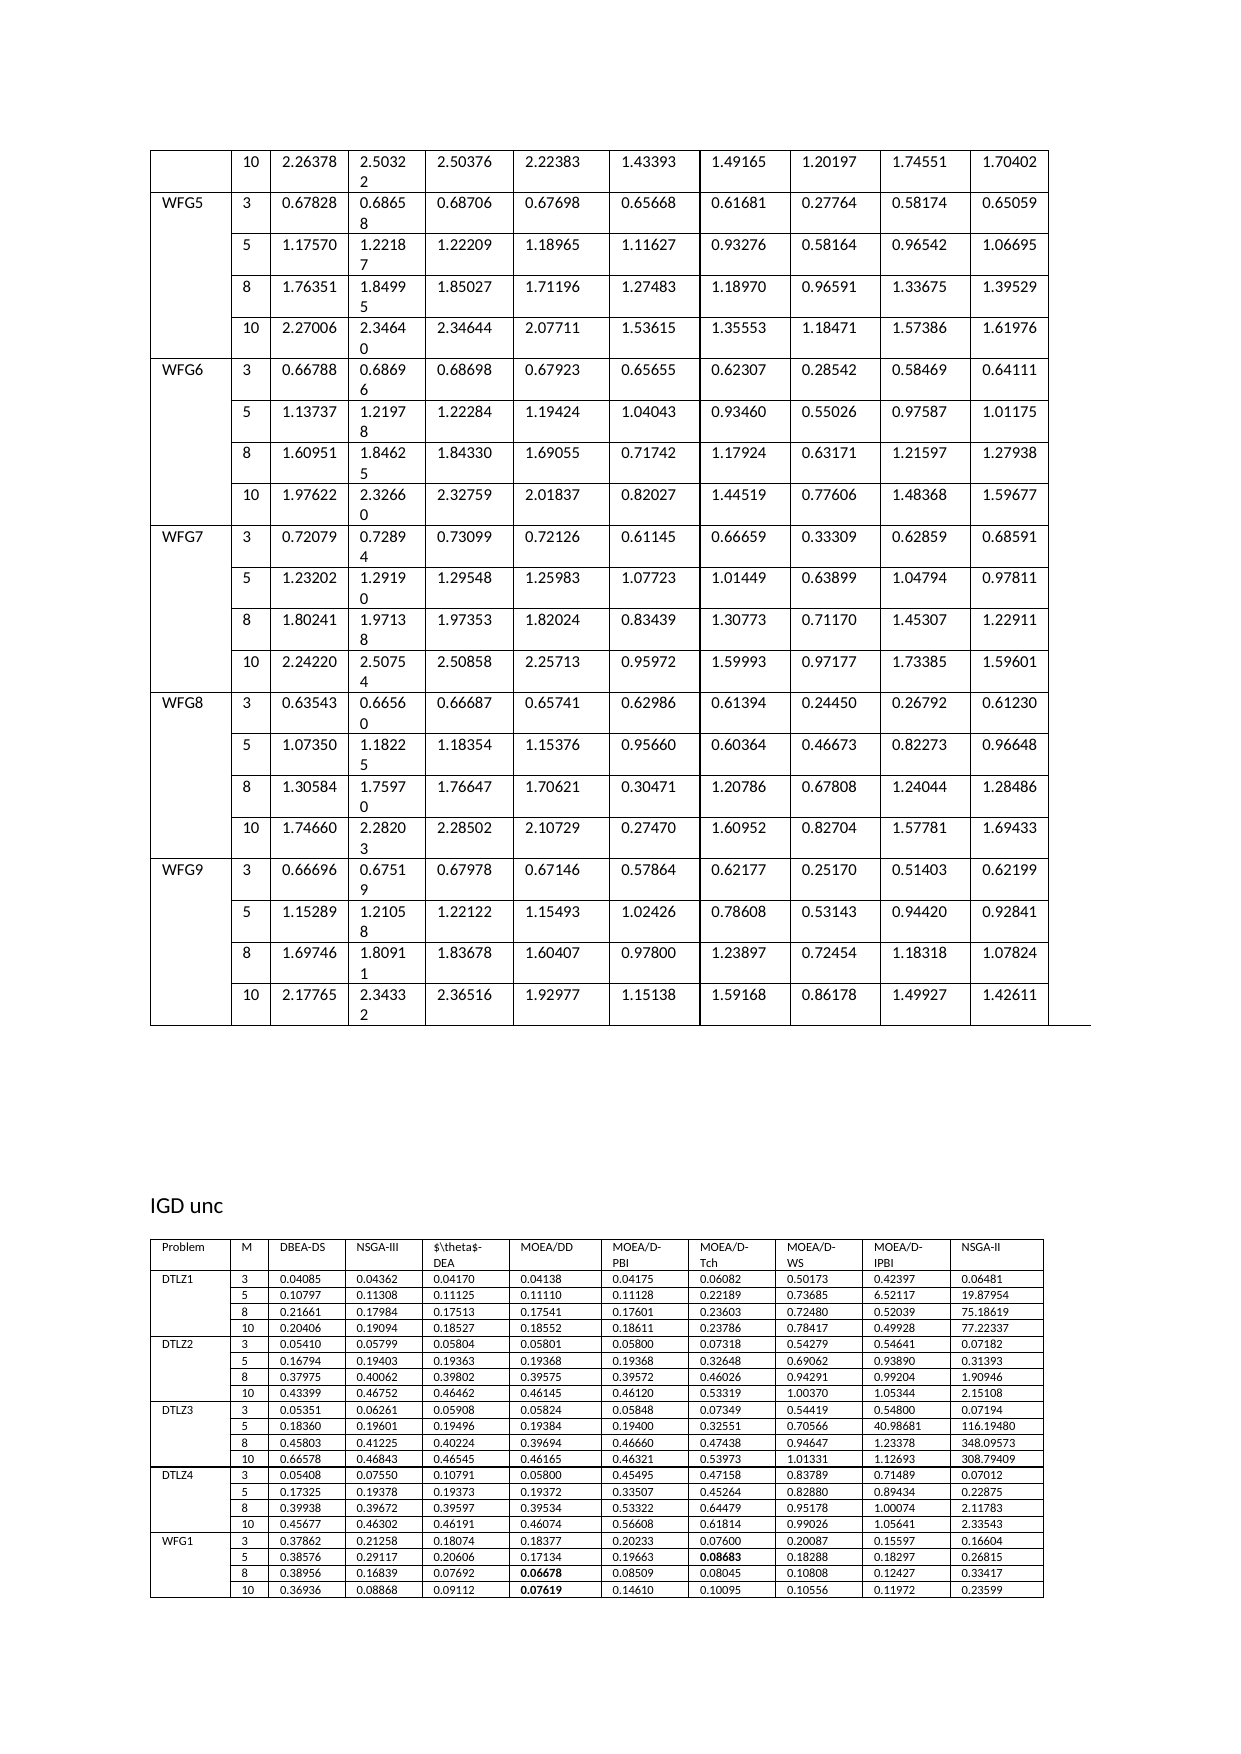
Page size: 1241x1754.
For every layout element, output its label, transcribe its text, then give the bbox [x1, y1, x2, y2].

table_cell 0.82704 [791, 818, 880, 858]
table_cell 0.46321 [602, 1451, 688, 1466]
table_cell 0.92841 [971, 901, 1048, 942]
table_cell 2.33543 [951, 1517, 1043, 1532]
table_header MOEA/D-IPBI [863, 1240, 950, 1270]
table_cell 2.34640 [349, 318, 425, 358]
table_cell 0.46145 [510, 1386, 601, 1401]
table_cell 0.08868 [346, 1582, 422, 1597]
table_cell 0.17984 [346, 1304, 422, 1319]
table_cell 1.30773 [701, 609, 790, 650]
table_cell 0.05848 [602, 1402, 688, 1417]
table_cell 2.50858 [426, 651, 513, 692]
table_cell 0.07182 [951, 1337, 1043, 1352]
table_cell 0.61145 [610, 526, 699, 567]
table_cell 0.86178 [791, 984, 880, 1025]
table_cell 2.24220 [271, 651, 348, 692]
table_cell 0.19373 [423, 1484, 509, 1499]
table_cell 1.22284 [426, 401, 513, 442]
table_cell 19.87954 [951, 1288, 1043, 1303]
table_cell 0.38956 [269, 1566, 345, 1581]
table_cell 0.31393 [951, 1353, 1043, 1368]
table_cell 0.07194 [951, 1402, 1043, 1417]
table_cell 1.59677 [971, 484, 1048, 525]
table_cell 1.43393 [610, 151, 699, 192]
table_header $\theta$-DEA [423, 1240, 509, 1270]
table_cell 1.13737 [271, 401, 348, 442]
table_cell 0.45803 [269, 1435, 345, 1450]
table_cell 1.39529 [971, 276, 1048, 317]
table_cell 0.97800 [610, 943, 699, 983]
table_cell WFG7 [151, 526, 231, 692]
table_cell 0.61394 [701, 693, 790, 733]
table_cell 0.39694 [510, 1435, 601, 1450]
table_cell 1.61976 [971, 318, 1048, 358]
table_cell 0.63171 [791, 443, 880, 483]
table_cell 0.40062 [346, 1369, 422, 1385]
table_cell 0.97811 [971, 568, 1048, 608]
table_cell 0.20406 [269, 1320, 345, 1336]
table_cell 0.11308 [346, 1288, 422, 1303]
table_cell 0.56608 [602, 1517, 688, 1532]
table_cell 2.07711 [514, 318, 609, 358]
table_cell 2.34644 [426, 318, 513, 358]
table_cell 10 [231, 1451, 268, 1466]
table_cell 1.33675 [881, 276, 970, 317]
table_cell 0.11110 [510, 1288, 601, 1303]
table_cell 8 [231, 1500, 268, 1516]
table_cell 0.39672 [346, 1500, 422, 1516]
table_cell 1.70621 [514, 776, 609, 817]
table_cell 1.69433 [971, 818, 1048, 858]
table_cell 1.27938 [971, 443, 1048, 483]
table_cell 0.69062 [776, 1353, 862, 1368]
table_cell 1.06695 [971, 234, 1048, 275]
table_cell 0.05800 [602, 1337, 688, 1352]
table_cell 0.96591 [791, 276, 880, 317]
table_cell 0.82880 [776, 1484, 862, 1499]
table_cell 1.18970 [701, 276, 790, 317]
table_cell 0.05804 [423, 1337, 509, 1352]
table_cell 0.19094 [346, 1320, 422, 1336]
table_cell 5 [231, 1549, 268, 1564]
table_cell 75.18619 [951, 1304, 1043, 1319]
table_cell 10 [232, 984, 270, 1025]
table_cell 10 [231, 1517, 268, 1532]
table_cell 0.12427 [863, 1566, 950, 1581]
table_cell 0.68698 [426, 359, 513, 400]
table_cell 1.74551 [881, 151, 970, 192]
table_cell 0.39575 [510, 1369, 601, 1385]
table_cell 0.49928 [863, 1320, 950, 1336]
table_cell 0.46120 [602, 1386, 688, 1401]
table_cell 1.69055 [514, 443, 609, 483]
table_cell 1.07350 [271, 734, 348, 775]
table_cell 0.08683 [689, 1549, 775, 1564]
table_cell 5 [231, 1288, 268, 1303]
table_cell 2.27006 [271, 318, 348, 358]
table_cell WFG6 [151, 359, 231, 525]
table_cell 1.17924 [701, 443, 790, 483]
table_cell 2.15108 [951, 1386, 1043, 1401]
table_cell 0.21258 [346, 1533, 422, 1548]
table_cell 0.10808 [776, 1566, 862, 1581]
table_cell 0.33507 [602, 1484, 688, 1499]
table_cell 10 [231, 1386, 268, 1401]
table_cell 0.65655 [610, 359, 699, 400]
table_cell 0.07619 [510, 1582, 601, 1597]
table_cell 0.99204 [863, 1369, 950, 1385]
table_cell 0.27470 [610, 818, 699, 858]
table_cell 1.42611 [971, 984, 1048, 1025]
table_cell 0.16839 [346, 1566, 422, 1581]
table_cell 0.77606 [791, 484, 880, 525]
table_cell 0.07600 [689, 1533, 775, 1548]
table_cell DTLZ1 [151, 1271, 230, 1336]
table_cell 0.09112 [423, 1582, 509, 1597]
table_cell [274, 1026, 1091, 1051]
table_cell 2.28203 [349, 818, 425, 858]
table_cell 0.97177 [791, 651, 880, 692]
table_cell 0.95178 [776, 1500, 862, 1516]
table_header MOEA/D-PBI [602, 1240, 688, 1270]
table_cell 0.05800 [510, 1468, 601, 1483]
table_cell 0.72480 [776, 1304, 862, 1319]
table_cell 0.53319 [689, 1386, 775, 1401]
table_cell 0.93890 [863, 1353, 950, 1368]
table_cell 0.46843 [346, 1451, 422, 1466]
table_cell 0.08045 [689, 1566, 775, 1581]
table_cell 1.71196 [514, 276, 609, 317]
table_cell 10 [231, 1582, 268, 1597]
table_cell 0.22189 [689, 1288, 775, 1303]
table_cell 8 [231, 1566, 268, 1581]
table_cell 0.33309 [791, 526, 880, 567]
table_cell 0.16604 [951, 1533, 1043, 1548]
table_cell 1.80241 [271, 609, 348, 650]
table_cell 0.64479 [689, 1500, 775, 1516]
table_cell 0.83789 [776, 1468, 862, 1483]
table_header M [231, 1240, 268, 1270]
table_cell 0.07012 [951, 1468, 1043, 1483]
table_cell 1.01449 [701, 568, 790, 608]
table_cell 0.96648 [971, 734, 1048, 775]
table_cell 0.45677 [269, 1517, 345, 1532]
table_cell 0.83439 [610, 609, 699, 650]
table_cell 0.33417 [951, 1566, 1043, 1581]
table_cell 0.94647 [776, 1435, 862, 1450]
table_cell 77.22337 [951, 1320, 1043, 1336]
table_cell 0.46752 [346, 1386, 422, 1401]
table_cell 5 [232, 234, 270, 275]
table_cell 0.04170 [423, 1271, 509, 1287]
table_cell 0.71170 [791, 609, 880, 650]
table_cell 1.85027 [426, 276, 513, 317]
table_cell 0.46673 [791, 734, 880, 775]
table_cell 0.32551 [689, 1419, 775, 1434]
table_cell 1.53615 [610, 318, 699, 358]
table_cell 3 [232, 693, 270, 733]
table_cell 308.79409 [951, 1451, 1043, 1466]
table_cell 1.60952 [701, 818, 790, 858]
table_cell 2.36516 [426, 984, 513, 1025]
table_cell 0.40224 [423, 1435, 509, 1450]
table_cell 0.67828 [271, 193, 348, 233]
table_cell 0.68706 [426, 193, 513, 233]
table_cell 0.96542 [881, 234, 970, 275]
table_cell 0.61814 [689, 1517, 775, 1532]
table_cell 0.04085 [269, 1271, 345, 1287]
table_cell 0.19384 [510, 1419, 601, 1434]
table_cell 1.84330 [426, 443, 513, 483]
table_cell 0.72079 [271, 526, 348, 567]
table_cell 2.32660 [349, 484, 425, 525]
table_cell 0.39938 [269, 1500, 345, 1516]
table_cell 0.17541 [510, 1304, 601, 1319]
table_cell 2.11783 [951, 1500, 1043, 1516]
table_cell 0.14610 [602, 1582, 688, 1597]
table_cell 1.15493 [514, 901, 609, 942]
table_cell 0.39802 [423, 1369, 509, 1385]
table_header Problem [151, 1240, 230, 1270]
table_cell 0.10556 [776, 1582, 862, 1597]
table_cell 0.25170 [791, 859, 880, 900]
table_cell 0.54800 [863, 1402, 950, 1417]
table_cell 1.60951 [271, 443, 348, 483]
table_cell 0.07349 [689, 1402, 775, 1417]
table_cell 1.20197 [791, 151, 880, 192]
table_cell 6.52117 [863, 1288, 950, 1303]
table_cell 1.74660 [271, 818, 348, 858]
table_cell 0.26815 [951, 1549, 1043, 1564]
table_cell 0.58174 [881, 193, 970, 233]
table_cell 0.72126 [514, 526, 609, 567]
table_cell 0.19403 [346, 1353, 422, 1368]
table_cell 8 [231, 1435, 268, 1450]
table_cell 1.28486 [971, 776, 1048, 817]
table_cell 5 [231, 1484, 268, 1499]
table_cell 1.22911 [971, 609, 1048, 650]
table_cell 1.07723 [610, 568, 699, 608]
table_cell 0.19496 [423, 1419, 509, 1434]
table_cell 0.05801 [510, 1337, 601, 1352]
table_cell 3 [232, 193, 270, 233]
table_cell 0.10791 [423, 1468, 509, 1483]
table_cell 1.23202 [271, 568, 348, 608]
table_cell 1.04043 [610, 401, 699, 442]
table_cell 0.46302 [346, 1517, 422, 1532]
table_cell 0.62177 [701, 859, 790, 900]
table_cell 0.05799 [346, 1337, 422, 1352]
table_cell 3 [231, 1337, 268, 1352]
table_cell 0.24450 [791, 693, 880, 733]
table_cell 0.78608 [701, 901, 790, 942]
table_cell 0.11125 [423, 1288, 509, 1303]
table_cell 0.52039 [863, 1304, 950, 1319]
table_cell 0.67519 [349, 859, 425, 900]
table_cell 0.73685 [776, 1288, 862, 1303]
table_cell 0.65741 [514, 693, 609, 733]
table_cell 0.42397 [863, 1271, 950, 1287]
table_header MOEA/D-WS [776, 1240, 862, 1270]
table_cell 0.51403 [881, 859, 970, 900]
table_cell 0.18074 [423, 1533, 509, 1548]
table_cell 0.46165 [510, 1451, 601, 1466]
table_cell 1.80911 [349, 943, 425, 983]
table_header NSGA-II [951, 1240, 1043, 1270]
table_cell 0.23603 [689, 1304, 775, 1319]
table_cell 0.45264 [689, 1484, 775, 1499]
table_cell 0.60364 [701, 734, 790, 775]
table_cell 2.50376 [426, 151, 513, 192]
table_cell 1.01331 [776, 1451, 862, 1466]
table_cell 5 [231, 1353, 268, 1368]
table_cell 0.61230 [971, 693, 1048, 733]
table_cell 348.09573 [951, 1435, 1043, 1450]
table_cell 1.23378 [863, 1435, 950, 1450]
table_cell 1.00370 [776, 1386, 862, 1401]
table_cell 10 [232, 818, 270, 858]
table_cell 0.19400 [602, 1419, 688, 1434]
table_cell 1.22122 [426, 901, 513, 942]
table_cell 0.39572 [602, 1369, 688, 1385]
table_cell WFG9 [151, 859, 231, 1025]
table_cell 1.15376 [514, 734, 609, 775]
table_cell 8 [232, 276, 270, 317]
table_cell 1.97622 [271, 484, 348, 525]
table_cell 0.17513 [423, 1304, 509, 1319]
table_cell 1.35553 [701, 318, 790, 358]
table_cell 0.66578 [269, 1451, 345, 1466]
table_cell 0.08509 [602, 1566, 688, 1581]
table_cell 1.90946 [951, 1369, 1043, 1385]
table_cell 0.66687 [426, 693, 513, 733]
table_cell 0.17134 [510, 1549, 601, 1564]
table_cell 0.04138 [510, 1271, 601, 1287]
table_cell 0.71742 [610, 443, 699, 483]
table_cell 0.23599 [951, 1582, 1043, 1597]
table_cell 0.46191 [423, 1517, 509, 1532]
table_cell 1.24044 [881, 776, 970, 817]
table_cell 0.50173 [776, 1271, 862, 1287]
table_cell 0.32648 [689, 1353, 775, 1368]
table_cell 8 [232, 443, 270, 483]
table_header MOEA/DD [510, 1240, 601, 1270]
table_cell 0.53973 [689, 1451, 775, 1466]
table_cell 0.43399 [269, 1386, 345, 1401]
text IGD unc [150, 1192, 1090, 1220]
table_cell 5 [232, 568, 270, 608]
table_cell 1.73385 [881, 651, 970, 692]
table_cell 0.06082 [689, 1271, 775, 1287]
table_cell 0.82273 [881, 734, 970, 775]
table_cell 1.21058 [349, 901, 425, 942]
table_cell 1.48368 [881, 484, 970, 525]
table_cell 0.19378 [346, 1484, 422, 1499]
table_cell 0.82027 [610, 484, 699, 525]
table_cell 1.23897 [701, 943, 790, 983]
table_cell 0.22875 [951, 1484, 1043, 1499]
table_cell 1.18965 [514, 234, 609, 275]
table_cell 0.28542 [791, 359, 880, 400]
table_cell 0.36936 [269, 1582, 345, 1597]
table_cell 0.58469 [881, 359, 970, 400]
table_cell 0.07550 [346, 1468, 422, 1483]
table_cell 3 [231, 1271, 268, 1287]
table_cell 1.11627 [610, 234, 699, 275]
table_cell 1.49927 [881, 984, 970, 1025]
table_cell 1.20786 [701, 776, 790, 817]
table_header NSGA-III [346, 1240, 422, 1270]
table_cell 1.27483 [610, 276, 699, 317]
table_cell 0.19372 [510, 1484, 601, 1499]
table_cell 1.04794 [881, 568, 970, 608]
table_cell 10 [231, 1320, 268, 1336]
table_cell 0.57864 [610, 859, 699, 900]
table_cell 0.65059 [971, 193, 1048, 233]
table_cell 0.17325 [269, 1484, 345, 1499]
table_cell 1.60407 [514, 943, 609, 983]
table_cell 116.19480 [951, 1419, 1043, 1434]
table_cell 1.44519 [701, 484, 790, 525]
table_cell 5 [232, 901, 270, 942]
table_cell 0.66560 [349, 693, 425, 733]
table_cell 0.19368 [602, 1353, 688, 1368]
table_cell 1.69746 [271, 943, 348, 983]
table_cell 2.01837 [514, 484, 609, 525]
table_cell WFG1 [151, 1533, 230, 1597]
table_cell 0.54419 [776, 1402, 862, 1417]
table_cell 0.18377 [510, 1533, 601, 1548]
table_cell 1.97353 [426, 609, 513, 650]
table_cell 0.63899 [791, 568, 880, 608]
table_cell 1.21978 [349, 401, 425, 442]
table_cell 1.15289 [271, 901, 348, 942]
table_cell 3 [232, 859, 270, 900]
table_cell 8 [231, 1369, 268, 1385]
table_cell 0.94291 [776, 1369, 862, 1385]
table_cell 10 [232, 318, 270, 358]
table_cell 0.18552 [510, 1320, 601, 1336]
table_cell DTLZ4 [151, 1468, 230, 1532]
table_cell 0.61681 [701, 193, 790, 233]
table_cell 0.30471 [610, 776, 699, 817]
table_cell 0.55026 [791, 401, 880, 442]
table_cell 0.71489 [863, 1468, 950, 1483]
table_cell 8 [232, 943, 270, 983]
table_cell 2.10729 [514, 818, 609, 858]
table_cell 8 [232, 609, 270, 650]
table_cell 0.93460 [701, 401, 790, 442]
table_cell 0.46074 [510, 1517, 601, 1532]
table_cell 0.19368 [510, 1353, 601, 1368]
table_cell 1.84995 [349, 276, 425, 317]
table_cell 2.28502 [426, 818, 513, 858]
table_cell 1.18354 [426, 734, 513, 775]
table_cell 0.95972 [610, 651, 699, 692]
table_cell 5 [232, 401, 270, 442]
table_cell 1.75970 [349, 776, 425, 817]
table_header MOEA/D-Tch [689, 1240, 775, 1270]
table_cell 0.23786 [689, 1320, 775, 1336]
table_cell 2.50322 [349, 151, 425, 192]
table_cell 0.68696 [349, 359, 425, 400]
table_cell 1.25983 [514, 568, 609, 608]
table_cell 0.46026 [689, 1369, 775, 1385]
table_cell 0.06481 [951, 1271, 1043, 1287]
table_cell 10 [232, 484, 270, 525]
table_cell 0.18611 [602, 1320, 688, 1336]
table_cell 0.47438 [689, 1435, 775, 1450]
table_cell 0.70566 [776, 1419, 862, 1434]
table_cell 0.37975 [269, 1369, 345, 1385]
table_cell 0.73099 [426, 526, 513, 567]
table_cell 0.46545 [423, 1451, 509, 1466]
table_cell 0.66788 [271, 359, 348, 400]
table_cell 5 [232, 734, 270, 775]
table_cell 1.07824 [971, 943, 1048, 983]
table_cell 0.53143 [791, 901, 880, 942]
table_cell 1.01175 [971, 401, 1048, 442]
table_cell 0.38576 [269, 1549, 345, 1564]
table_cell 2.25713 [514, 651, 609, 692]
table_cell 0.10797 [269, 1288, 345, 1303]
table_cell WFG8 [151, 693, 231, 858]
table_cell 0.53322 [602, 1500, 688, 1516]
table_cell 0.10095 [689, 1582, 775, 1597]
table_cell 2.32759 [426, 484, 513, 525]
table_cell 1.18471 [791, 318, 880, 358]
table_cell 1.22209 [426, 234, 513, 275]
table_cell 1.59993 [701, 651, 790, 692]
table_cell DTLZ2 [151, 1337, 230, 1401]
table_cell 3 [232, 359, 270, 400]
table_cell 1.02426 [610, 901, 699, 942]
table_cell DTLZ3 [151, 1402, 230, 1466]
table_cell 1.76647 [426, 776, 513, 817]
table_cell 0.05824 [510, 1402, 601, 1417]
table_cell 1.22187 [349, 234, 425, 275]
table_cell 0.17601 [602, 1304, 688, 1319]
table_cell 8 [231, 1304, 268, 1319]
table_cell 1.59601 [971, 651, 1048, 692]
table_cell 0.62859 [881, 526, 970, 567]
table_cell 1.18318 [881, 943, 970, 983]
table_cell 0.65668 [610, 193, 699, 233]
table_cell 1.57386 [881, 318, 970, 358]
table_cell 0.62199 [971, 859, 1048, 900]
table_cell 1.57781 [881, 818, 970, 858]
table_cell 1.19424 [514, 401, 609, 442]
table_cell 0.21661 [269, 1304, 345, 1319]
table_cell 0.47158 [689, 1468, 775, 1483]
table_cell 0.20233 [602, 1533, 688, 1548]
table_cell 1.83678 [426, 943, 513, 983]
table_cell 0.27764 [791, 193, 880, 233]
table_cell 0.18360 [269, 1419, 345, 1434]
table_cell 1.00074 [863, 1500, 950, 1516]
table_cell 0.06678 [510, 1566, 601, 1581]
table_cell 0.72894 [349, 526, 425, 567]
table_cell 0.67698 [514, 193, 609, 233]
table_cell 0.20606 [423, 1549, 509, 1564]
table_cell 1.21597 [881, 443, 970, 483]
table_cell 0.18527 [423, 1320, 509, 1336]
table_cell 0.78417 [776, 1320, 862, 1336]
table_cell 0.39534 [510, 1500, 601, 1516]
table_cell 0.18297 [863, 1549, 950, 1564]
table_cell 0.26792 [881, 693, 970, 733]
table_cell 5 [231, 1419, 268, 1434]
table_cell 0.99026 [776, 1517, 862, 1532]
table_cell 1.76351 [271, 276, 348, 317]
table_cell 0.54279 [776, 1337, 862, 1352]
table_cell 0.19363 [423, 1353, 509, 1368]
table_cell 0.67978 [426, 859, 513, 900]
table_cell 2.50754 [349, 651, 425, 692]
table_cell 0.05351 [269, 1402, 345, 1417]
table_cell 0.93276 [701, 234, 790, 275]
table_cell 0.68658 [349, 193, 425, 233]
table_cell 1.59168 [701, 984, 790, 1025]
table_cell 3 [231, 1402, 268, 1417]
table_cell 0.89434 [863, 1484, 950, 1499]
table_cell 0.18288 [776, 1549, 862, 1564]
table_cell 0.11128 [602, 1288, 688, 1303]
table_cell 0.68591 [971, 526, 1048, 567]
table_cell 0.62986 [610, 693, 699, 733]
table_cell 1.92977 [514, 984, 609, 1025]
table_cell 1.97138 [349, 609, 425, 650]
table_cell 0.20087 [776, 1533, 862, 1548]
table_cell 0.41225 [346, 1435, 422, 1450]
table_cell 0.04175 [602, 1271, 688, 1287]
table_cell 0.37862 [269, 1533, 345, 1548]
table_cell 0.46462 [423, 1386, 509, 1401]
table_cell 1.45307 [881, 609, 970, 650]
table_cell 0.94420 [881, 901, 970, 942]
table_cell 0.67808 [791, 776, 880, 817]
table_cell 1.12693 [863, 1451, 950, 1466]
table_cell 1.05344 [863, 1386, 950, 1401]
table_cell 0.45495 [602, 1468, 688, 1483]
table_cell 0.97587 [881, 401, 970, 442]
table_cell 1.05641 [863, 1517, 950, 1532]
table_cell 0.64111 [971, 359, 1048, 400]
table_cell 1.30584 [271, 776, 348, 817]
table_cell 1.29190 [349, 568, 425, 608]
table_cell 0.72454 [791, 943, 880, 983]
table_cell 0.11972 [863, 1582, 950, 1597]
table_cell 10 [232, 651, 270, 692]
table_cell 0.19601 [346, 1419, 422, 1434]
table_cell 1.49165 [701, 151, 790, 192]
table_cell 3 [231, 1533, 268, 1548]
table_cell 0.05410 [269, 1337, 345, 1352]
table_cell 0.05408 [269, 1468, 345, 1483]
table_cell 0.95660 [610, 734, 699, 775]
table_cell 1.70402 [971, 151, 1048, 192]
table_cell WFG5 [151, 193, 231, 358]
table_cell 0.16794 [269, 1353, 345, 1368]
table_cell 0.07692 [423, 1566, 509, 1581]
table_cell 0.06261 [346, 1402, 422, 1417]
table_cell 1.29548 [426, 568, 513, 608]
table_cell 3 [231, 1468, 268, 1483]
table_cell 1.82024 [514, 609, 609, 650]
table_cell 0.29117 [346, 1549, 422, 1564]
table_cell 3 [232, 526, 270, 567]
table_cell 0.39597 [423, 1500, 509, 1516]
table_cell 2.26378 [271, 151, 348, 192]
table_cell 0.15597 [863, 1533, 950, 1548]
table_cell 0.58164 [791, 234, 880, 275]
table_cell 0.05908 [423, 1402, 509, 1417]
table_cell 1.84625 [349, 443, 425, 483]
table_cell 1.18225 [349, 734, 425, 775]
table_cell 2.34332 [349, 984, 425, 1025]
table_cell 0.67146 [514, 859, 609, 900]
table_cell 40.98681 [863, 1419, 950, 1434]
table_cell 0.19663 [602, 1549, 688, 1564]
table_cell 0.46660 [602, 1435, 688, 1450]
table_cell 0.67923 [514, 359, 609, 400]
table_cell 0.54641 [863, 1337, 950, 1352]
table_cell 2.22383 [514, 151, 609, 192]
table_cell 1.15138 [610, 984, 699, 1025]
table_header DBEA-DS [269, 1240, 345, 1270]
table_cell 0.62307 [701, 359, 790, 400]
table_cell 0.04362 [346, 1271, 422, 1287]
table_cell 2.17765 [271, 984, 348, 1025]
table_cell 0.07318 [689, 1337, 775, 1352]
table_cell 0.66696 [271, 859, 348, 900]
table_cell 0.66659 [701, 526, 790, 567]
table_cell 8 [232, 776, 270, 817]
table_cell 0.63543 [271, 693, 348, 733]
table_cell 1.17570 [271, 234, 348, 275]
table_cell 10 [232, 151, 270, 192]
